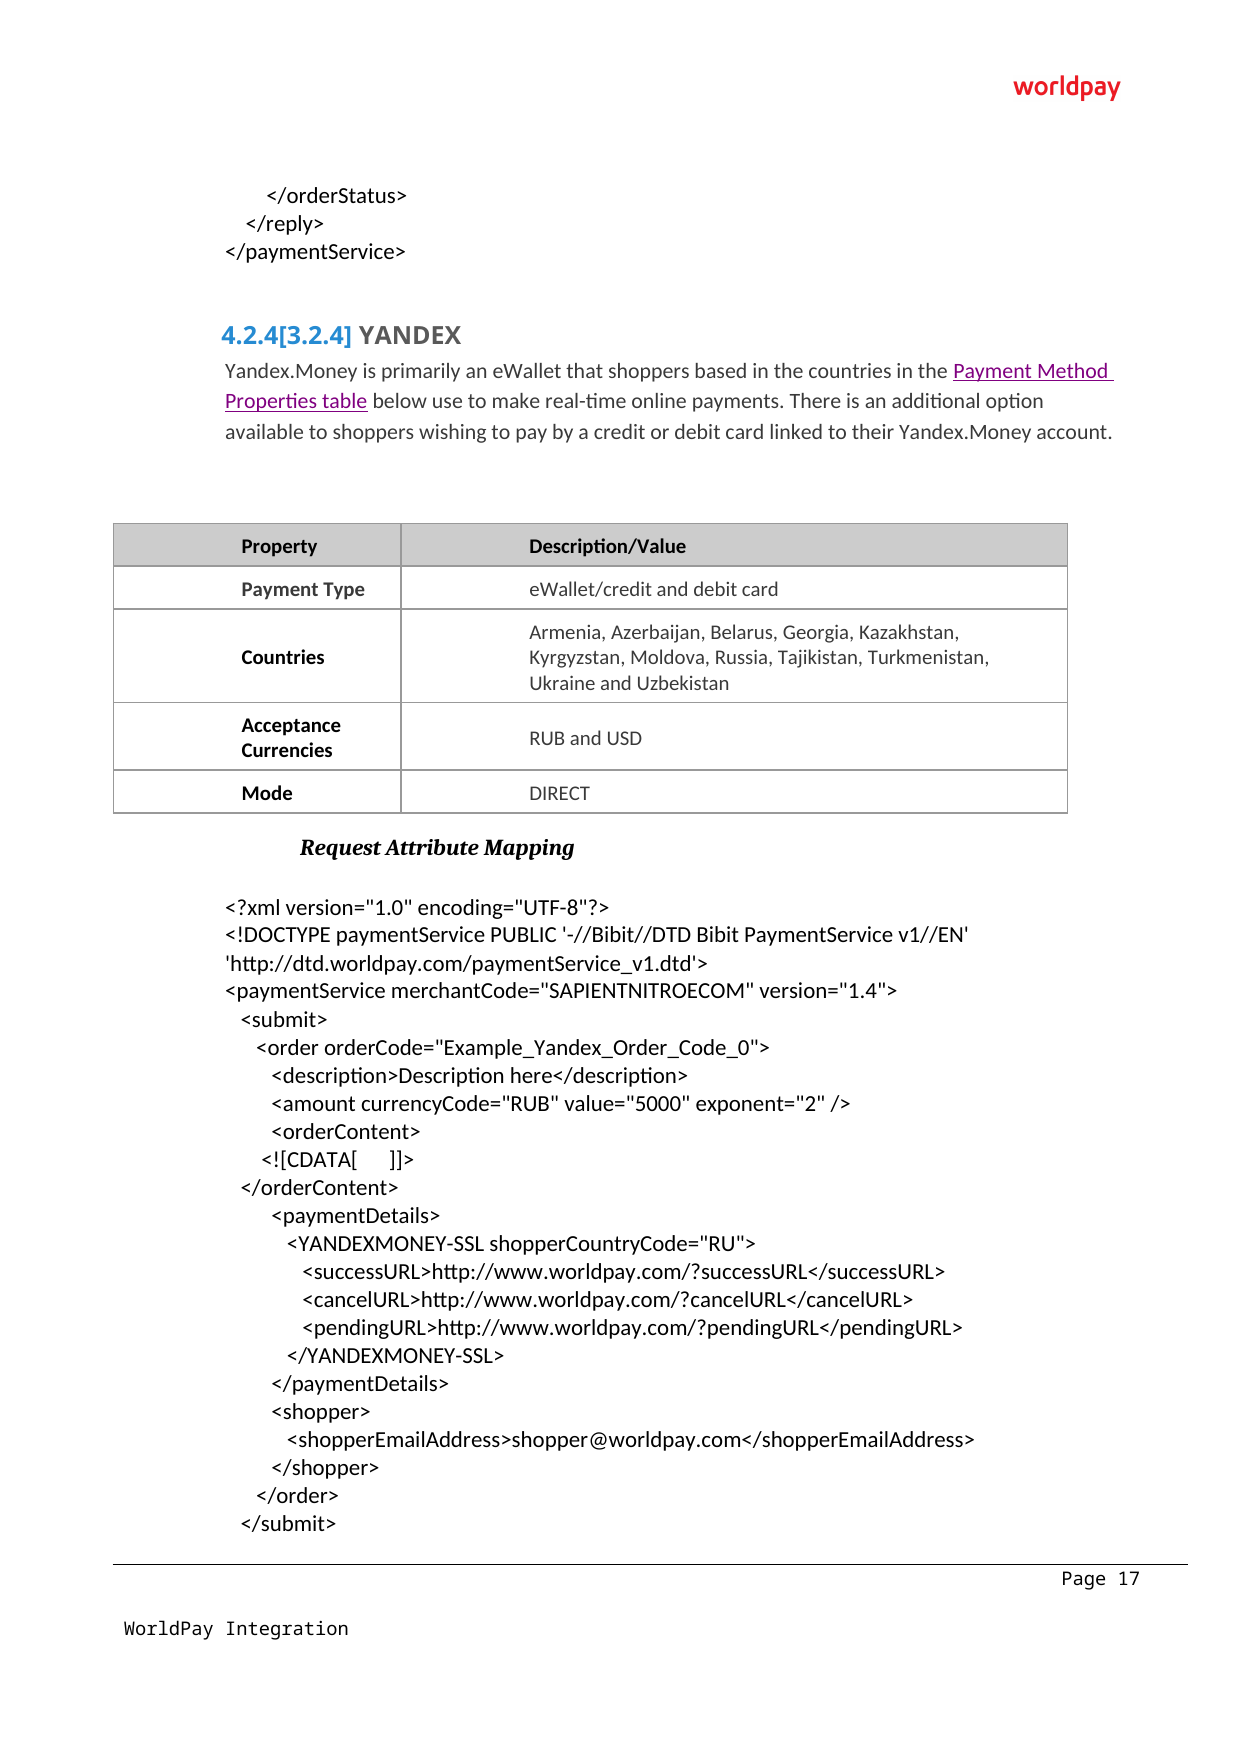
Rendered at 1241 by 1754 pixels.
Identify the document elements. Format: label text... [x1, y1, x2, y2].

subtitle Request Attribute Mapping [300, 834, 1128, 861]
text </submit> [225, 1509, 1128, 1537]
table_cell Mode [114, 771, 400, 812]
table_cell Payment Type [114, 567, 400, 608]
picture [1012, 75, 1122, 102]
table_cell DIRECT [402, 771, 1067, 812]
subtitle YANDEX [221, 318, 1128, 352]
text <order orderCode="Example_Yandex_Order_Code_0"> [225, 1033, 1128, 1061]
text </order> [225, 1481, 1128, 1509]
text <![CDATA[ ]]> [225, 1145, 1128, 1173]
table_cell eWallet/credit and debit card [402, 567, 1067, 608]
table_cell Countries [114, 610, 400, 701]
text <shopperEmailAddress>shopper@worldpay.com</shopperEmailAddress> [225, 1425, 1128, 1453]
text </orderStatus> [225, 181, 1128, 209]
text </reply> [225, 209, 1128, 237]
text </paymentService> [225, 237, 1128, 265]
text </paymentDetails> [225, 1369, 1128, 1397]
text </shopper> [225, 1453, 1128, 1481]
text <paymentService merchantCode="SAPIENTNITROECOM" version="1.4"> [225, 977, 1128, 1005]
text <shopper> [225, 1397, 1128, 1425]
text Yandex.Money is primarily an eWallet that shoppers based in the countries in the Payment Method Properties table below use to make real-time online payments. There is an additional option available to shoppers wishing to pay by a credit or debit card linked to their Yandex.Money account. [225, 357, 1128, 445]
text <paymentDetails> [225, 1201, 1128, 1229]
table_header Property [114, 524, 400, 565]
text <?xml version="1.0" encoding="UTF-8"?> [225, 893, 1128, 921]
text <orderContent> [225, 1117, 1128, 1145]
text <amount currencyCode="RUB" value="5000" exponent="2" /> [225, 1089, 1128, 1117]
text <successURL>http://www.worldpay.com/?successURL</successURL> [225, 1257, 1128, 1285]
table_header Description/Value [402, 524, 1067, 565]
text <!DOCTYPE paymentService PUBLIC '-//Bibit//DTD Bibit PaymentService v1//EN' 'http://dtd.worldpay.com/paymentService_v1.dtd'> [225, 921, 1128, 977]
table_cell Armenia, Azerbaijan, Belarus, Georgia, Kazakhstan, Kyrgyzstan, Moldova, Russia, Tajikistan, Turkmenistan, Ukraine and Uzbekistan [402, 610, 1067, 701]
text </orderContent> [225, 1173, 1128, 1201]
text <pendingURL>http://www.worldpay.com/?pendingURL</pendingURL> [225, 1313, 1128, 1341]
text <cancelURL>http://www.worldpay.com/?cancelURL</cancelURL> [225, 1285, 1128, 1313]
table_cell RUB and USD [402, 703, 1067, 769]
text </YANDEXMONEY-SSL> [225, 1341, 1128, 1369]
table_cell Acceptance Currencies [114, 703, 400, 769]
text <description>Description here</description> [225, 1061, 1128, 1089]
text <submit> [225, 1005, 1128, 1033]
text <YANDEXMONEY-SSL shopperCountryCode="RU"> [225, 1229, 1128, 1257]
